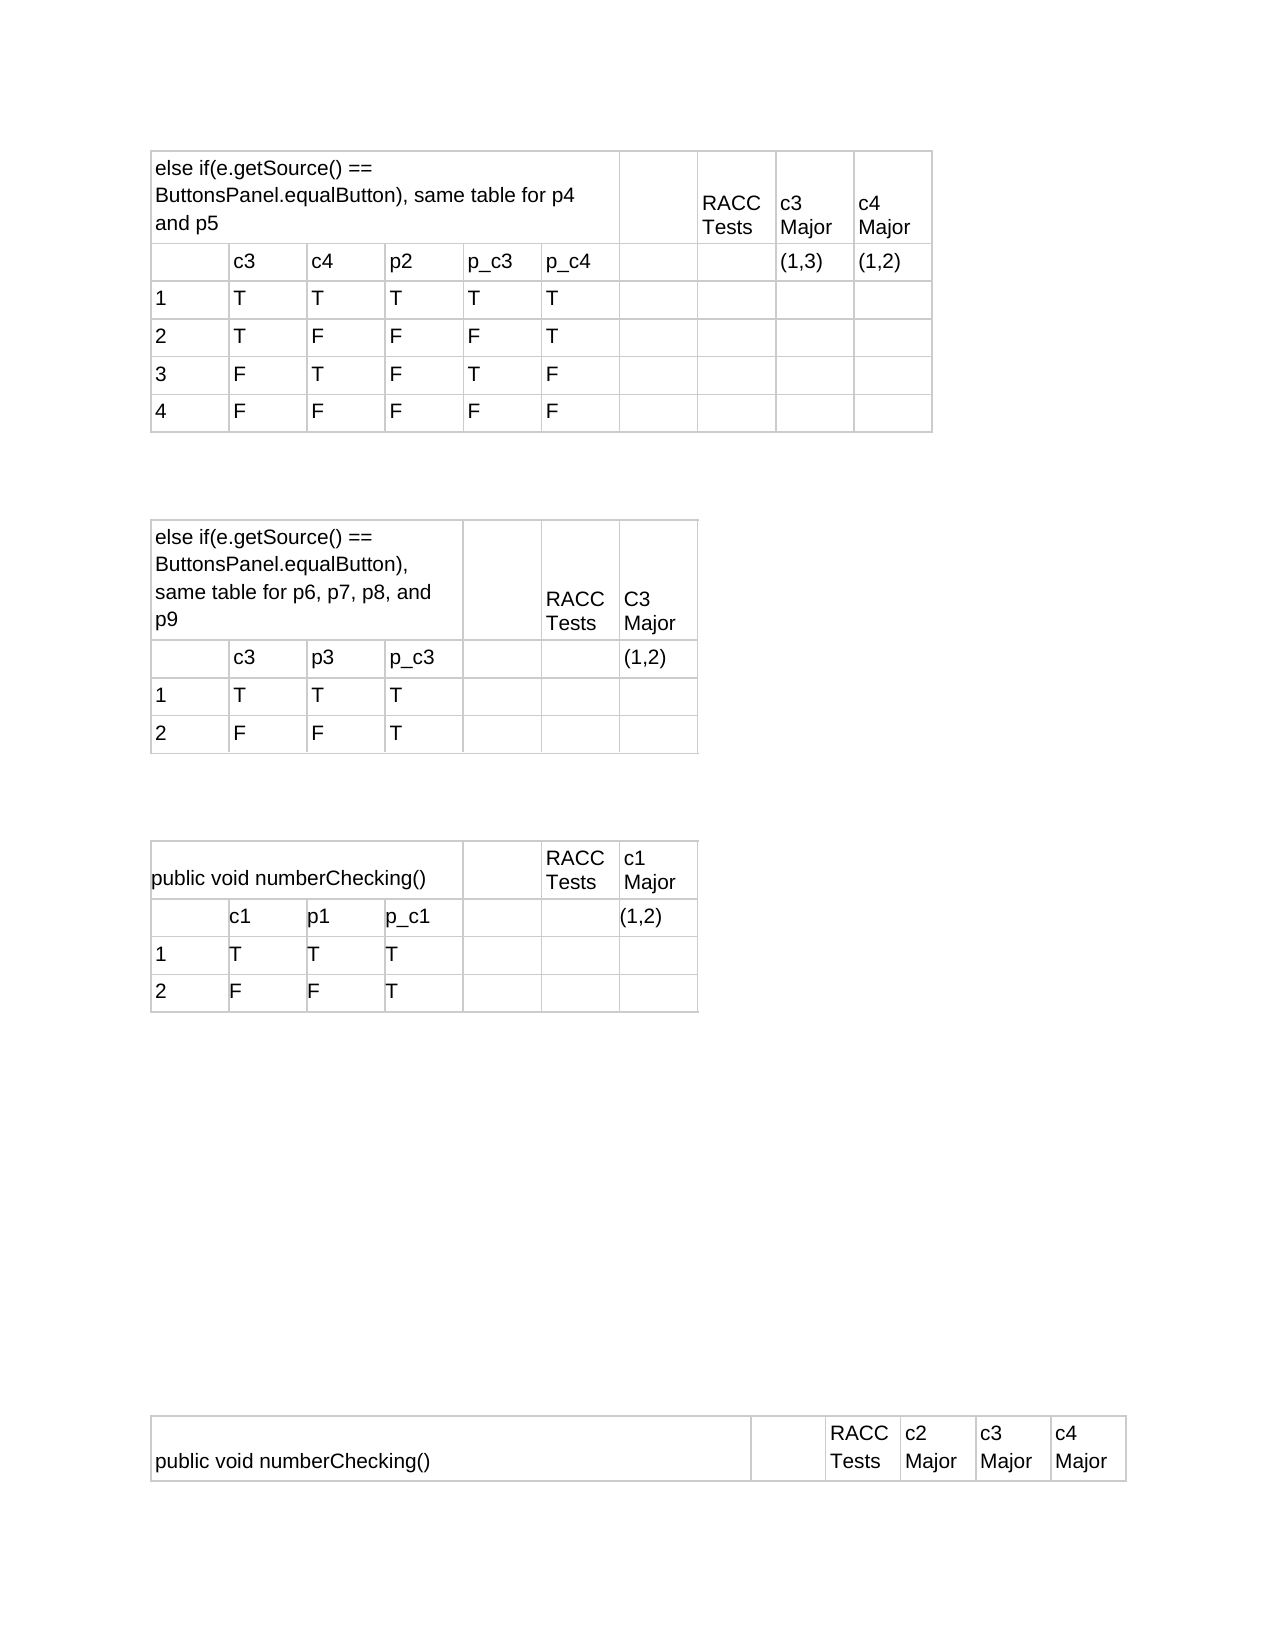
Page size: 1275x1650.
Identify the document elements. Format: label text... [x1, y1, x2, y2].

table_header [752, 1417, 825, 1480]
table_cell c3 [230, 641, 306, 677]
table_header RACC Tests [826, 1417, 900, 1480]
table_cell F [308, 395, 384, 431]
table_header c4 Major [1052, 1417, 1125, 1480]
table_cell [620, 282, 697, 318]
table_cell [777, 320, 853, 356]
table_cell T [386, 282, 463, 318]
table_cell T [386, 937, 462, 973]
table_cell 1 [152, 282, 228, 318]
table_cell [620, 716, 697, 752]
table_cell [698, 357, 775, 393]
table_cell 2 [152, 320, 228, 356]
table_cell 1 [152, 679, 228, 715]
table_header c3 Major [977, 1417, 1050, 1480]
table_cell 4 [152, 395, 228, 431]
table_cell [855, 357, 931, 393]
table_cell T [230, 937, 306, 973]
table_cell c1 [230, 900, 306, 936]
table_cell [620, 679, 697, 715]
table_cell [620, 244, 697, 280]
table_cell [855, 282, 931, 318]
table_cell [542, 679, 619, 715]
table_cell p1 [308, 900, 384, 936]
table_cell F [386, 395, 463, 431]
table_cell (1,2) [855, 244, 931, 280]
table_cell [777, 282, 853, 318]
table_cell p_c3 [464, 244, 541, 280]
table_cell 2 [152, 716, 228, 752]
table_cell [152, 641, 228, 677]
table_cell [620, 975, 697, 1011]
table_cell T [308, 679, 384, 715]
table_cell [542, 716, 619, 752]
table_cell [464, 716, 541, 752]
table_cell T [230, 320, 306, 356]
table_cell [464, 975, 541, 1011]
table_cell [464, 679, 541, 715]
table_header public void numberChecking() [152, 842, 462, 898]
table_cell [542, 641, 619, 677]
table_header public void numberChecking() [152, 1417, 750, 1480]
table_cell F [542, 357, 619, 393]
table_cell 3 [152, 357, 228, 393]
table_cell p3 [308, 641, 384, 677]
table_cell [698, 244, 775, 280]
table_cell T [308, 357, 384, 393]
table_cell [698, 320, 775, 356]
table_cell [152, 244, 228, 280]
table_cell F [464, 395, 541, 431]
table_cell [855, 395, 931, 431]
table_cell [620, 357, 697, 393]
table_cell T [542, 320, 619, 356]
table_cell [620, 320, 697, 356]
table_cell F [386, 320, 463, 356]
table_header c4 Major [855, 152, 931, 243]
table_cell (1,2) [620, 900, 697, 936]
table_cell [620, 937, 697, 973]
table_cell [152, 900, 228, 936]
table_cell T [386, 716, 462, 752]
table_header c3 Major [777, 152, 853, 243]
table_cell [464, 900, 541, 936]
table_cell 2 [152, 975, 228, 1011]
table_header RACC Tests [542, 521, 619, 639]
table_cell T [464, 282, 541, 318]
table_header c1 Major [620, 842, 697, 898]
table_cell 1 [152, 937, 228, 973]
table_cell F [386, 357, 463, 393]
table_cell [620, 395, 697, 431]
table_header C3 Major [620, 521, 697, 639]
table_cell [777, 357, 853, 393]
table_header else if(e.getSource() == ButtonsPanel.equalButton), same table for p6, p7, p8, and p9 [152, 521, 462, 639]
table_cell F [308, 716, 384, 752]
table_cell F [230, 357, 306, 393]
table_cell F [230, 975, 306, 1011]
table_cell (1,2) [620, 641, 697, 677]
table_header else if(e.getSource() == ButtonsPanel.equalButton), same table for p4 and p5 [152, 152, 619, 243]
table_cell p2 [386, 244, 463, 280]
table_header RACC Tests [698, 152, 775, 243]
table_header [620, 152, 697, 243]
table_cell T [386, 975, 462, 1011]
table_cell T [308, 282, 384, 318]
table_cell p_c4 [542, 244, 619, 280]
table_cell F [230, 395, 306, 431]
table_cell [698, 282, 775, 318]
table_header c2 Major [901, 1417, 975, 1480]
table_cell p_c1 [386, 900, 462, 936]
table_cell F [308, 975, 384, 1011]
table_cell T [230, 282, 306, 318]
table_cell [464, 937, 541, 973]
table_cell T [308, 937, 384, 973]
table_cell F [464, 320, 541, 356]
table_cell c4 [308, 244, 384, 280]
table_header RACC Tests [542, 842, 619, 898]
table_cell [698, 395, 775, 431]
table_cell [855, 320, 931, 356]
table_cell [542, 975, 619, 1011]
table_cell T [542, 282, 619, 318]
table_cell F [308, 320, 384, 356]
table_header [464, 842, 541, 898]
table_cell [542, 900, 619, 936]
table_cell F [542, 395, 619, 431]
table_cell [464, 641, 541, 677]
table_cell p_c3 [386, 641, 462, 677]
table_cell [777, 395, 853, 431]
table_cell F [230, 716, 306, 752]
table_header [464, 521, 541, 639]
table_cell T [464, 357, 541, 393]
table_cell c3 [230, 244, 306, 280]
table_cell T [386, 679, 462, 715]
table_cell [542, 937, 619, 973]
table_cell T [230, 679, 306, 715]
table_cell (1,3) [777, 244, 853, 280]
